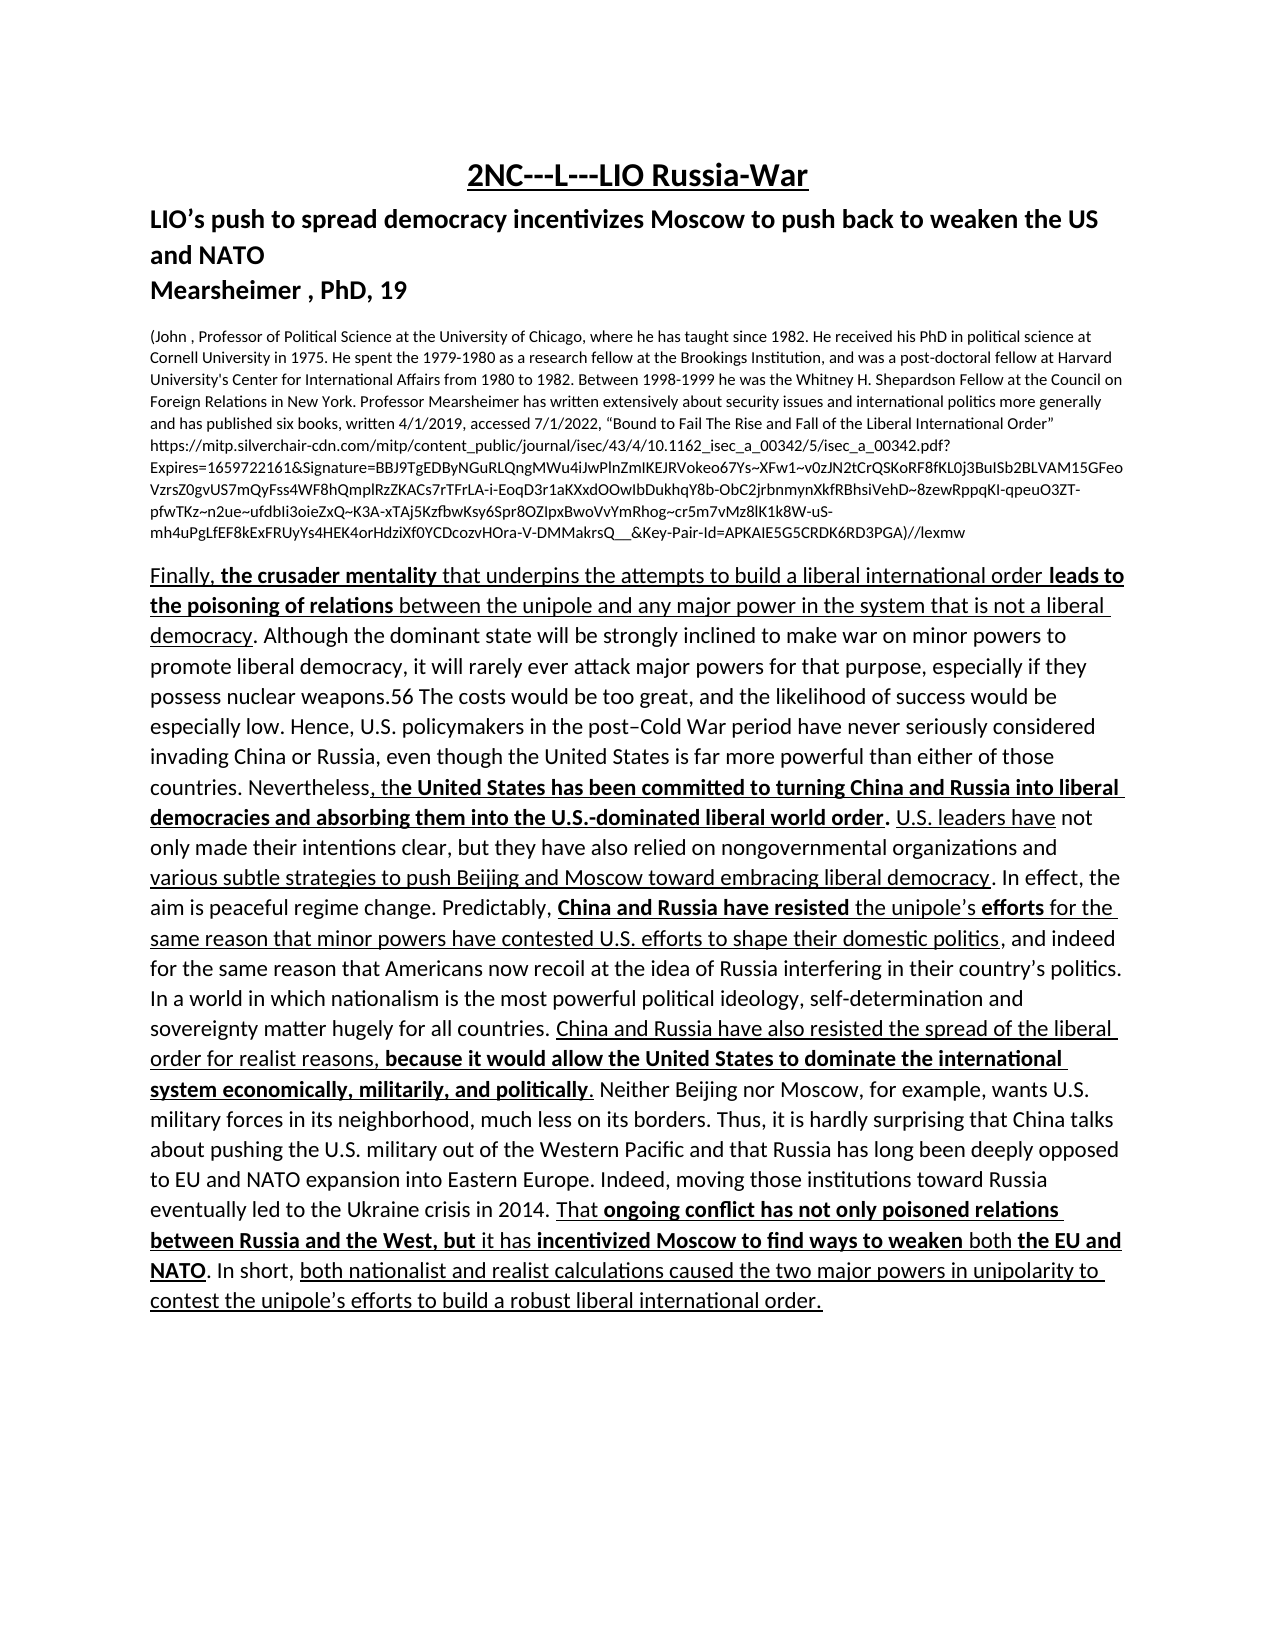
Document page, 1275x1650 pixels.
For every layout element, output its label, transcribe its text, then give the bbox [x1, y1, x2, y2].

text Finally, the crusader mentality that underpins the attempts to build a liberal international order leads to the poisoning of relations between the unipole and any major power in the system that is not a liberal democracy. Although the dominant state will be strongly inclined to make war on minor powers to promote liberal democracy, it will rarely ever attack major powers for that purpose, especially if they possess nuclear weapons.56 The costs would be too great, and the likelihood of success would be especially low. Hence, U.S. policymakers in the post–Cold War period have never seriously considered invading China or Russia, even though the United States is far more powerful than either of those countries. Nevertheless, the United States has been committed to turning China and Russia into liberal democracies and absorbing them into the U.S.-dominated liberal world order. U.S. leaders have not only made their intentions clear, but they have also relied on nongovernmental organizations and various subtle strategies to push Beijing and Moscow toward embracing liberal democracy. In effect, the aim is peaceful regime change. Predictably, China and Russia have resisted the unipole’s efforts for the same reason that minor powers have contested U.S. efforts to shape their domestic politics, and indeed for the same reason that Americans now recoil at the idea of Russia interfering in their country’s politics. In a world in which nationalism is the most powerful political ideology, self-determination and sovereignty matter hugely for all countries. China and Russia have also resisted the spread of the liberal order for realist reasons, because it would allow the United States to dominate the international system economically, militarily, and politically. Neither Beijing nor Moscow, for example, wants U.S. military forces in its neighborhood, much less on its borders. Thus, it is hardly surprising that China talks about pushing the U.S. military out of the Western Pacific and that Russia has long been deeply opposed to EU and NATO expansion into Eastern Europe. Indeed, moving those institutions toward Russia eventually led to the Ukraine crisis in 2014. That ongoing conflict has not only poisoned relations between Russia and the West, but it has incentivized Moscow to find ways to weaken both the EU and NATO. In short, both nationalist and realist calculations caused the two major powers in unipolarity to contest the unipole’s efforts to build a robust liberal international order. [150, 561, 1125, 1314]
subtitle 2NC---L---LIO Russia-War [150, 154, 1125, 195]
text (John , Professor of Political Science at the University of Chicago, where he has taught since 1982. He received his PhD in political science at Cornell University in 1975. He spent the 1979-1980 as a research fellow at the Brookings Institution, and was a post-doctoral fellow at Harvard University's Center for International Affairs from 1980 to 1982. Between 1998-1999 he was the Whitney H. Shepardson Fellow at the Council on Foreign Relations in New York. Professor Mearsheimer has written extensively about security issues and international politics more generally and has published six books, written 4/1/2019, accessed 7/1/2022, “Bound to Fail The Rise and Fall of the Liberal International Order” https://mitp.silverchair-cdn.com/mitp/content_public/journal/isec/43/4/10.1162_isec_a_00342/5/isec_a_00342.pdf?Expires=1659722161&Signature=BBJ9TgEDByNGuRLQngMWu4iJwPlnZmIKEJRVokeo67Ys~XFw1~v0zJN2tCrQSKoRF8fKL0j3BuISb2BLVAM15GFeoVzrsZ0gvUS7mQyFss4WF8hQmplRzZKACs7rTFrLA-i-EoqD3r1aKXxdOOwIbDukhqY8b-ObC2jrbnmynXkfRBhsiVehD~8zewRppqKI-qpeuO3ZT-pfwTKz~n2ue~ufdbIi3oieZxQ~K3A-xTAj5KzfbwKsy6Spr8OZIpxBwoVvYmRhog~cr5m7vMz8lK1k8W-uS-mh4uPgLfEF8kExFRUyYs4HEK4orHdziXf0YCDcozvHOra-V-DMMakrsQ__&Key-Pair-Id=APKAIE5G5CRDK6RD3PGA)//lexmw [150, 326, 1125, 543]
subtitle LIO’s push to spread democracy incentivizes Moscow to push back to weaken the US and NATO [150, 202, 1125, 271]
text Mearsheimer , PhD, 19 [150, 273, 1125, 307]
